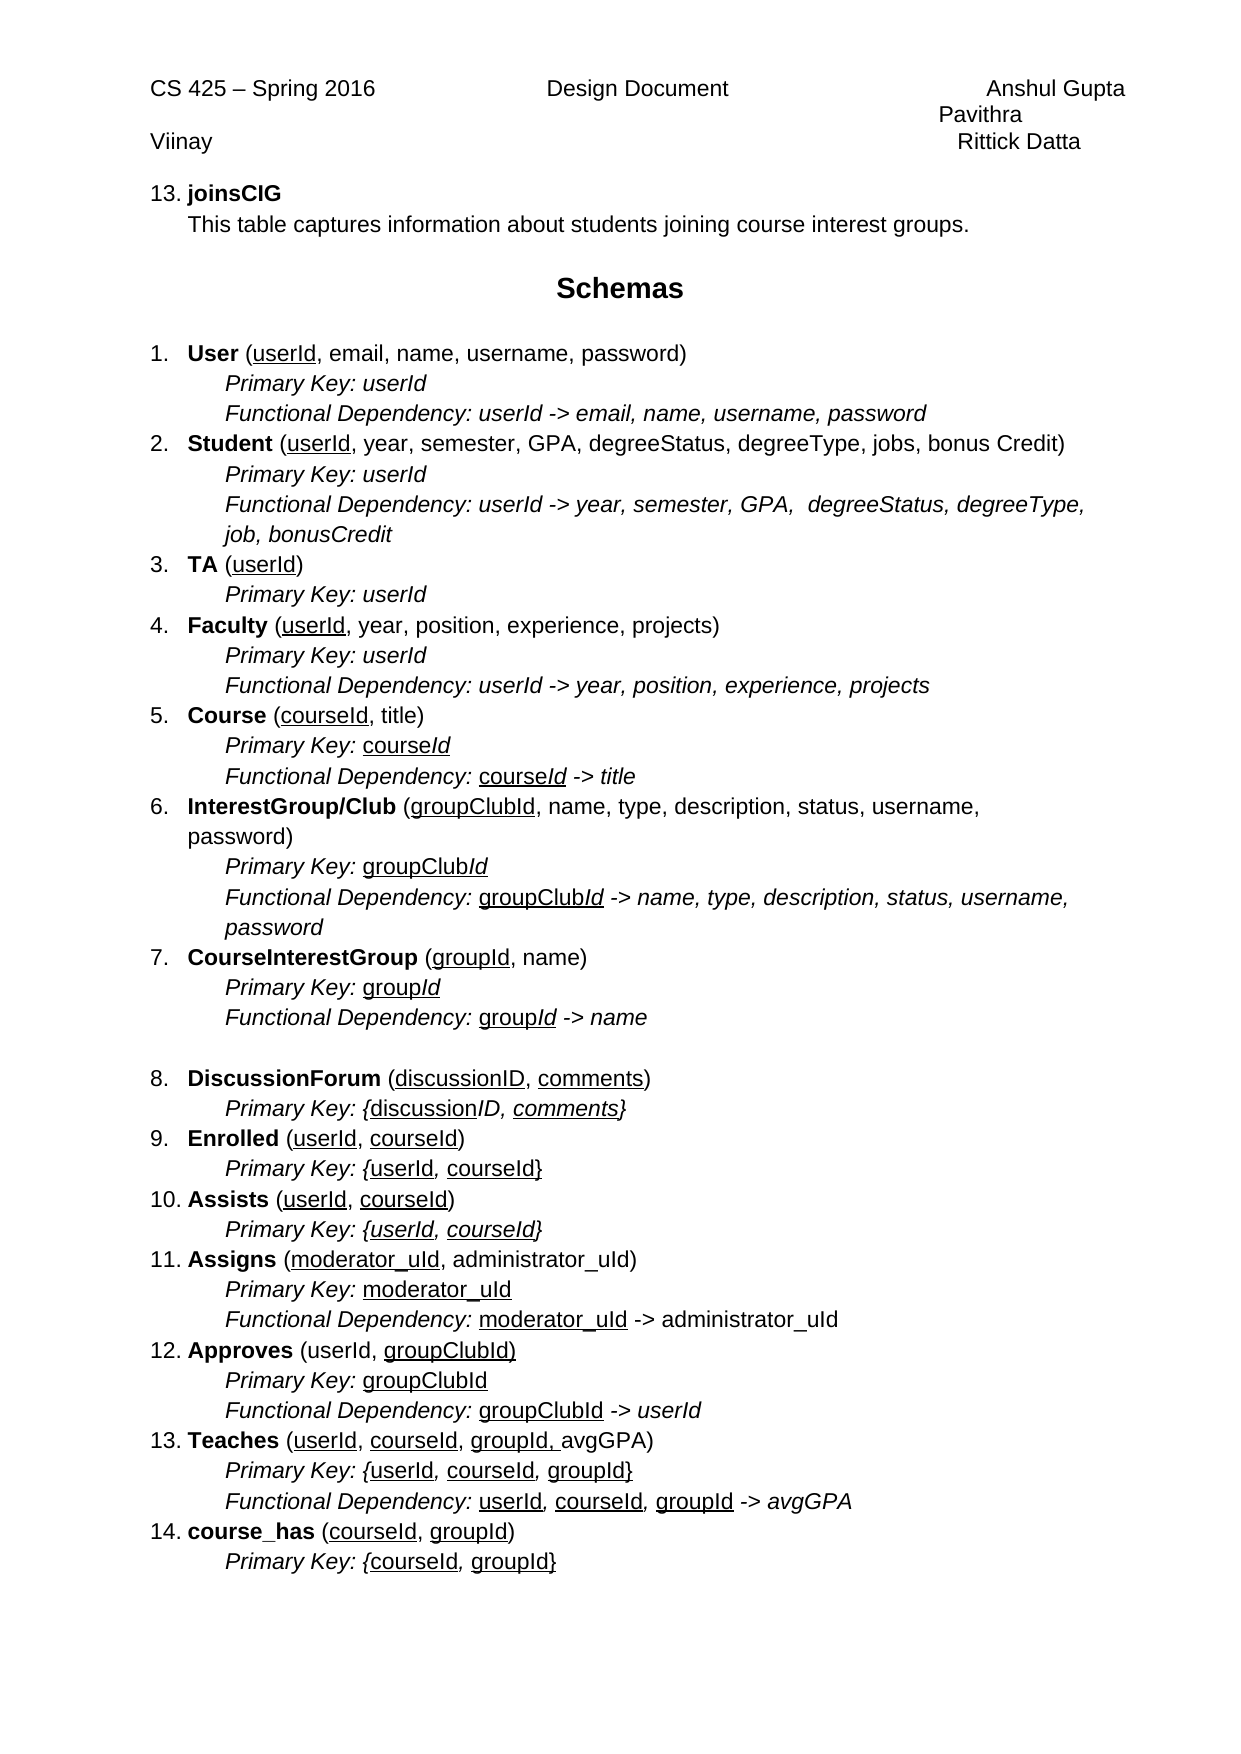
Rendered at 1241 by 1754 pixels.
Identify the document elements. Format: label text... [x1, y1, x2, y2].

text Functional Dependency: userId -> email, name, username, password [150, 400, 1090, 427]
list User (userId, email, name, username, password) [150, 340, 1090, 366]
text Functional Dependency: userId -> year, semester, GPA, degreeStatus, degreeType, job, bonusCredit [225, 491, 1090, 547]
text Functional Dependency: groupClubId -> name, type, description, status, username, password [225, 883, 1090, 940]
text Primary Key: courseId [150, 732, 1090, 759]
text Functional Dependency: userId, courseId, groupId -> avgGPA [150, 1488, 1090, 1514]
text Primary Key: {userId, courseId, groupId} [150, 1457, 1090, 1484]
list Teaches (userId, courseId, groupId, avgGPA) [150, 1427, 1090, 1454]
list Assists (userId, courseId) [150, 1186, 1090, 1212]
text Primary Key: moderator_uId [150, 1276, 1090, 1303]
text Functional Dependency: groupId -> name [150, 1004, 1090, 1031]
list InterestGroup/Club (groupClubId, name, type, description, status, username, password) [150, 793, 1090, 849]
text Functional Dependency: userId -> year, position, experience, projects [150, 672, 1090, 698]
text Primary Key: groupClubId [150, 1367, 1090, 1393]
list Approves (userId, groupClubId) [150, 1337, 1090, 1363]
text Primary Key: userId [150, 642, 1090, 668]
text Primary Key: userId [150, 581, 1090, 608]
list Assigns (moderator_uId, administrator_uId) [150, 1246, 1090, 1272]
text Primary Key: {userId, courseId} [150, 1216, 1090, 1242]
text Primary Key: {discussionID, comments} [150, 1095, 1090, 1121]
list Course (courseId, title) [150, 702, 1090, 729]
text Primary Key: groupId [150, 974, 1090, 1001]
list course_has (courseId, groupId) [150, 1518, 1090, 1544]
list DiscussionForum (discussionID, comments) [150, 1065, 1090, 1091]
text Functional Dependency: groupClubId -> userId [150, 1397, 1090, 1423]
text Primary Key: userId [150, 370, 1090, 396]
list CourseInterestGroup (groupId, name) [150, 944, 1090, 970]
list Enrolled (userId, courseId) [150, 1125, 1090, 1152]
text Functional Dependency: moderator_uId -> administrator_uId [150, 1306, 1090, 1333]
list TA (userId) [150, 551, 1090, 578]
list This table captures information about students joining course interest groups. [187, 211, 1090, 237]
text Schemas [150, 271, 1090, 304]
text Primary Key: groupClubId [150, 853, 1090, 880]
list Student (userId, year, semester, GPA, degreeStatus, degreeType, jobs, bonus Credit) [150, 430, 1090, 457]
list joinsCIG [150, 180, 1090, 207]
text Primary Key: userId [150, 461, 1090, 487]
text Primary Key: {userId, courseId} [150, 1155, 1090, 1182]
text Functional Dependency: courseId -> title [150, 763, 1090, 789]
list Faculty (userId, year, position, experience, projects) [150, 612, 1090, 638]
text Primary Key: {courseId, groupId} [150, 1548, 1090, 1574]
